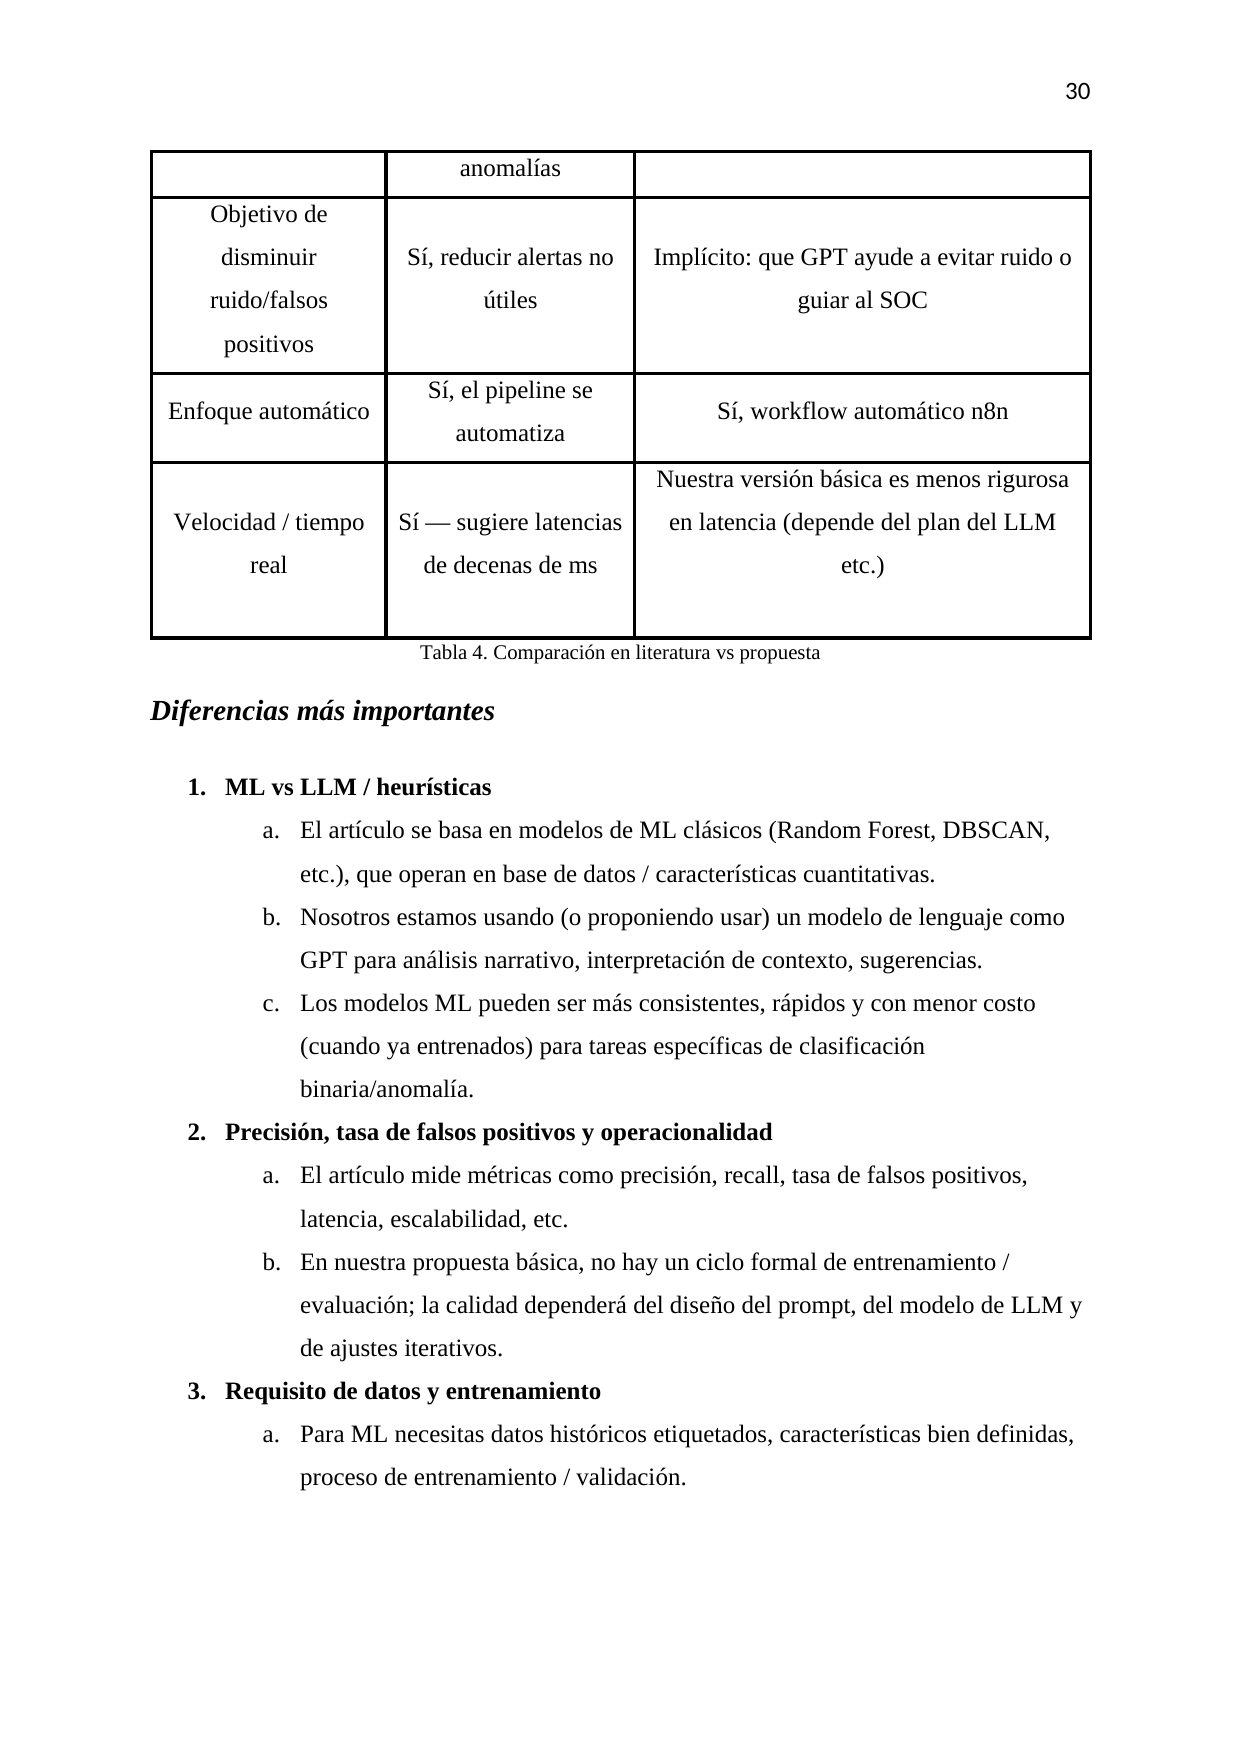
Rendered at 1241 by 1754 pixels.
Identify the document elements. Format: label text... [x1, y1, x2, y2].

list ML vs LLM / heurísticas [187, 772, 1090, 801]
list El artículo mide métricas como precisión, recall, tasa de falsos positivos, latencia, escalabilidad, etc. [262, 1161, 1090, 1232]
table_cell Sí, workflow automático n8n [636, 375, 1089, 461]
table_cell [153, 153, 384, 196]
table_cell Nuestra versión básica es menos rigurosa en latencia (depende del plan del LLM etc.) [636, 464, 1089, 636]
table_cell Sí, el pipeline se automatiza [388, 375, 633, 461]
subtitle Diferencias más importantes [150, 693, 1090, 726]
list Para ML necesitas datos históricos etiquetados, características bien definidas, proceso de entrenamiento / validación. [262, 1419, 1090, 1491]
table_cell Sí, reducir alertas no útiles [388, 199, 633, 372]
table_cell Objetivo de disminuir ruido/falsos positivos [153, 199, 384, 372]
list Requisito de datos y entrenamiento [187, 1376, 1090, 1405]
list Los modelos ML pueden ser más consistentes, rápidos y con menor costo (cuando ya entrenados) para tareas específicas de clasificación binaria/anomalía. [262, 988, 1090, 1103]
table_cell Implícito: que GPT ayude a evitar ruido o guiar al SOC [636, 199, 1089, 372]
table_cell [636, 153, 1089, 196]
table_cell Sí — sugiere latencias de decenas de ms [388, 464, 633, 636]
list Nosotros estamos usando (o proponiendo usar) un modelo de lenguaje como GPT para análisis narrativo, interpretación de contexto, sugerencias. [262, 902, 1090, 974]
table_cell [388, 153, 633, 196]
table_cell Enfoque automático [153, 375, 384, 461]
list Precisión, tasa de falsos positivos y operacionalidad [187, 1117, 1090, 1146]
table_cell Velocidad / tiempo real [153, 464, 384, 636]
list El artículo se basa en modelos de ML clásicos (Random Forest, DBSCAN, etc.), que operan en base de datos / características cuantitativas. [262, 816, 1090, 887]
list En nuestra propuesta básica, no hay un ciclo formal de entrenamiento / evaluación; la calidad dependerá del diseño del prompt, del modelo de LLM y de ajustes iterativos. [262, 1247, 1090, 1362]
text Tabla 4. Comparación en literatura vs propuesta [150, 640, 1090, 664]
